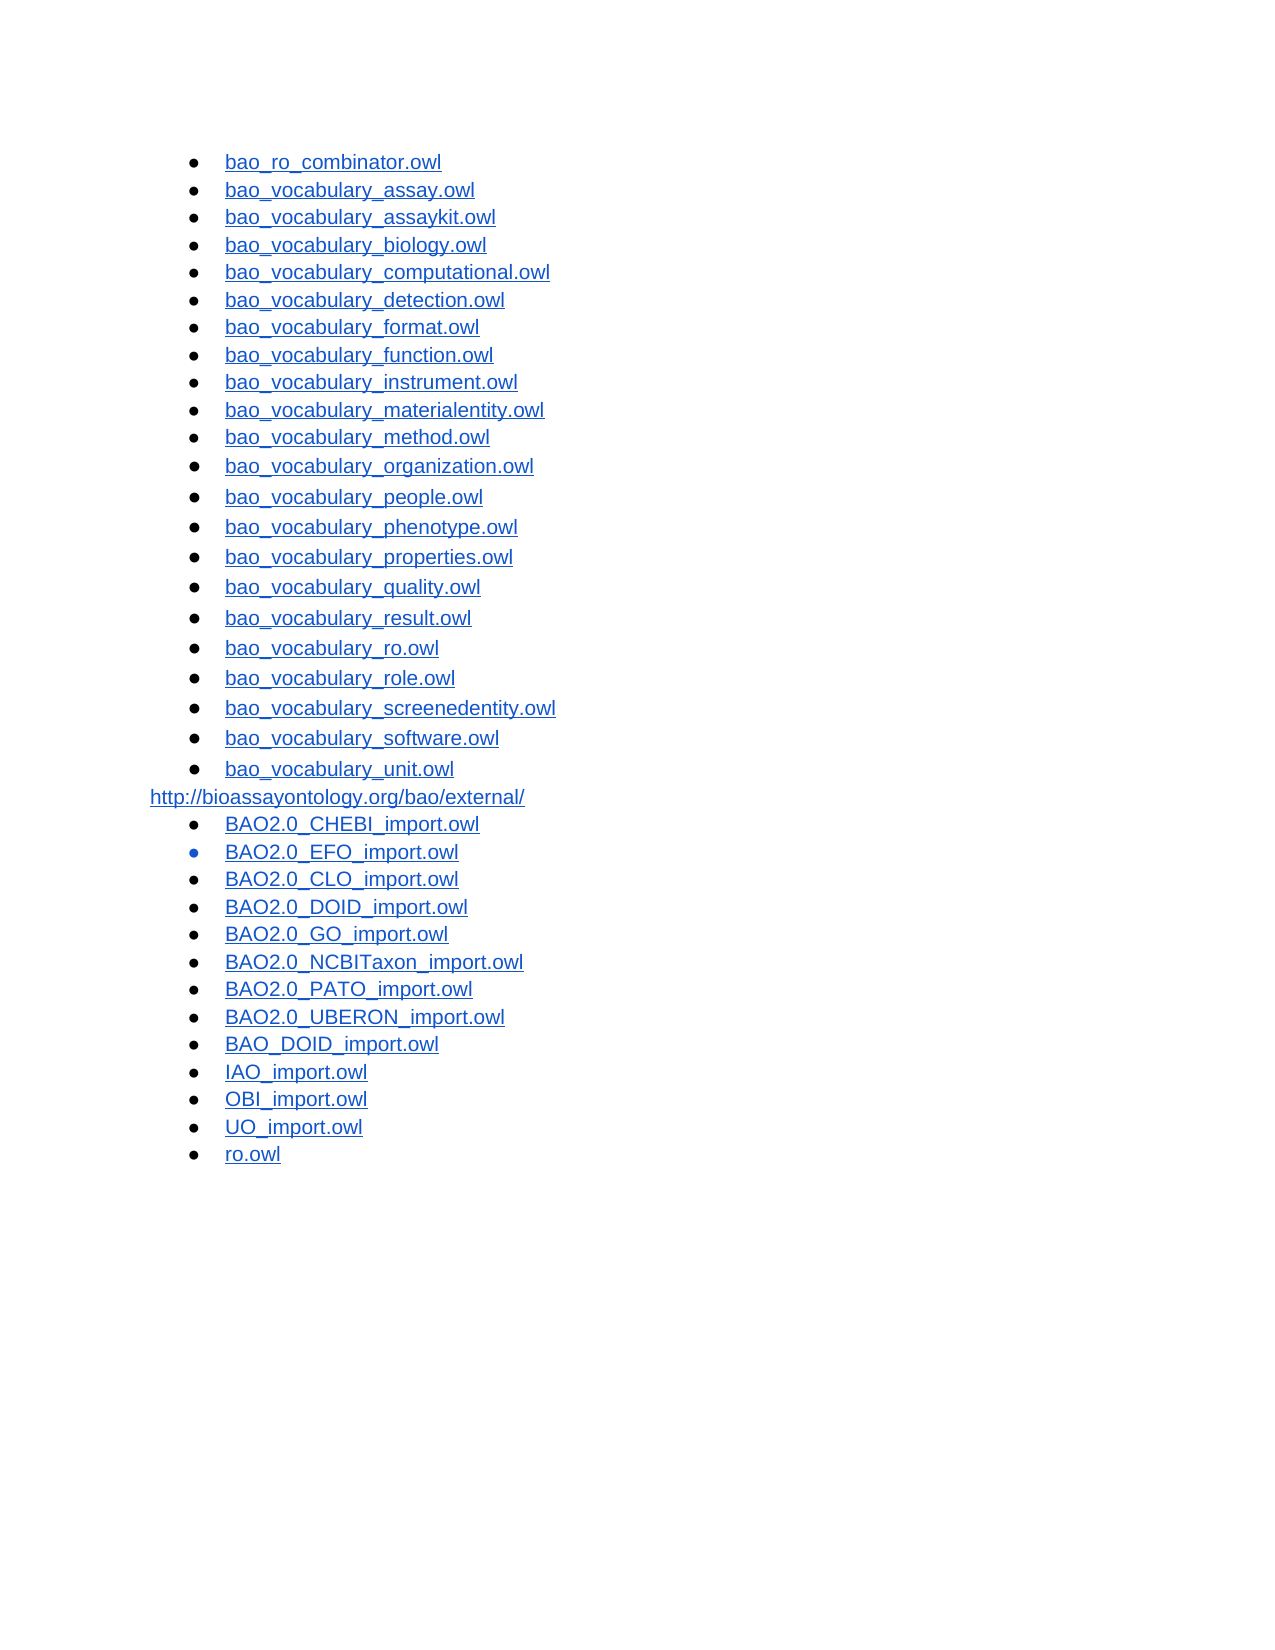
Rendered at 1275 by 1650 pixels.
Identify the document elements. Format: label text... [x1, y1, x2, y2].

list BAO2.0_CHEBI_import.owl [187, 812, 1125, 836]
list bao_vocabulary_quality.owl [187, 573, 1125, 600]
list bao_vocabulary_ro.owl [187, 634, 1125, 660]
list BAO2.0_NCBITaxon_import.owl [187, 950, 1125, 974]
list ro.owl [187, 1142, 1125, 1166]
list bao_vocabulary_software.owl [187, 724, 1125, 751]
list bao_vocabulary_format.owl [187, 315, 1125, 339]
list BAO2.0_PATO_import.owl [187, 977, 1125, 1001]
list BAO2.0_DOID_import.owl [187, 895, 1125, 919]
list BAO2.0_UBERON_import.owl [187, 1005, 1125, 1029]
list bao_vocabulary_unit.owl [187, 754, 1125, 781]
list bao_vocabulary_biology.owl [187, 232, 1125, 256]
list bao_vocabulary_detection.owl [187, 287, 1125, 311]
list bao_vocabulary_result.owl [187, 603, 1125, 630]
list IAO_import.owl [187, 1060, 1125, 1084]
list BAO_DOID_import.owl [187, 1032, 1125, 1056]
list bao_vocabulary_method.owl [187, 425, 1125, 449]
list bao_vocabulary_assay.owl [187, 177, 1125, 201]
list bao_vocabulary_function.owl [187, 342, 1125, 366]
list bao_vocabulary_materialentity.owl [187, 397, 1125, 421]
list bao_vocabulary_people.owl [187, 483, 1125, 509]
list bao_ro_combinator.owl [187, 150, 1125, 174]
text http://bioassayontology.org/bao/external/ [150, 785, 1125, 809]
list bao_vocabulary_screenedentity.owl [187, 694, 1125, 721]
list BAO2.0_EFO_import.owl [187, 840, 1125, 864]
list bao_vocabulary_phenotype.owl [187, 513, 1125, 539]
list bao_vocabulary_instrument.owl [187, 370, 1125, 394]
list bao_vocabulary_organization.owl [187, 452, 1125, 479]
list UO_import.owl [187, 1115, 1125, 1139]
list bao_vocabulary_assaykit.owl [187, 205, 1125, 229]
list OBI_import.owl [187, 1087, 1125, 1111]
list bao_vocabulary_role.owl [187, 664, 1125, 690]
list bao_vocabulary_properties.owl [187, 543, 1125, 569]
list BAO2.0_CLO_import.owl [187, 867, 1125, 891]
list BAO2.0_GO_import.owl [187, 922, 1125, 946]
list bao_vocabulary_computational.owl [187, 260, 1125, 284]
